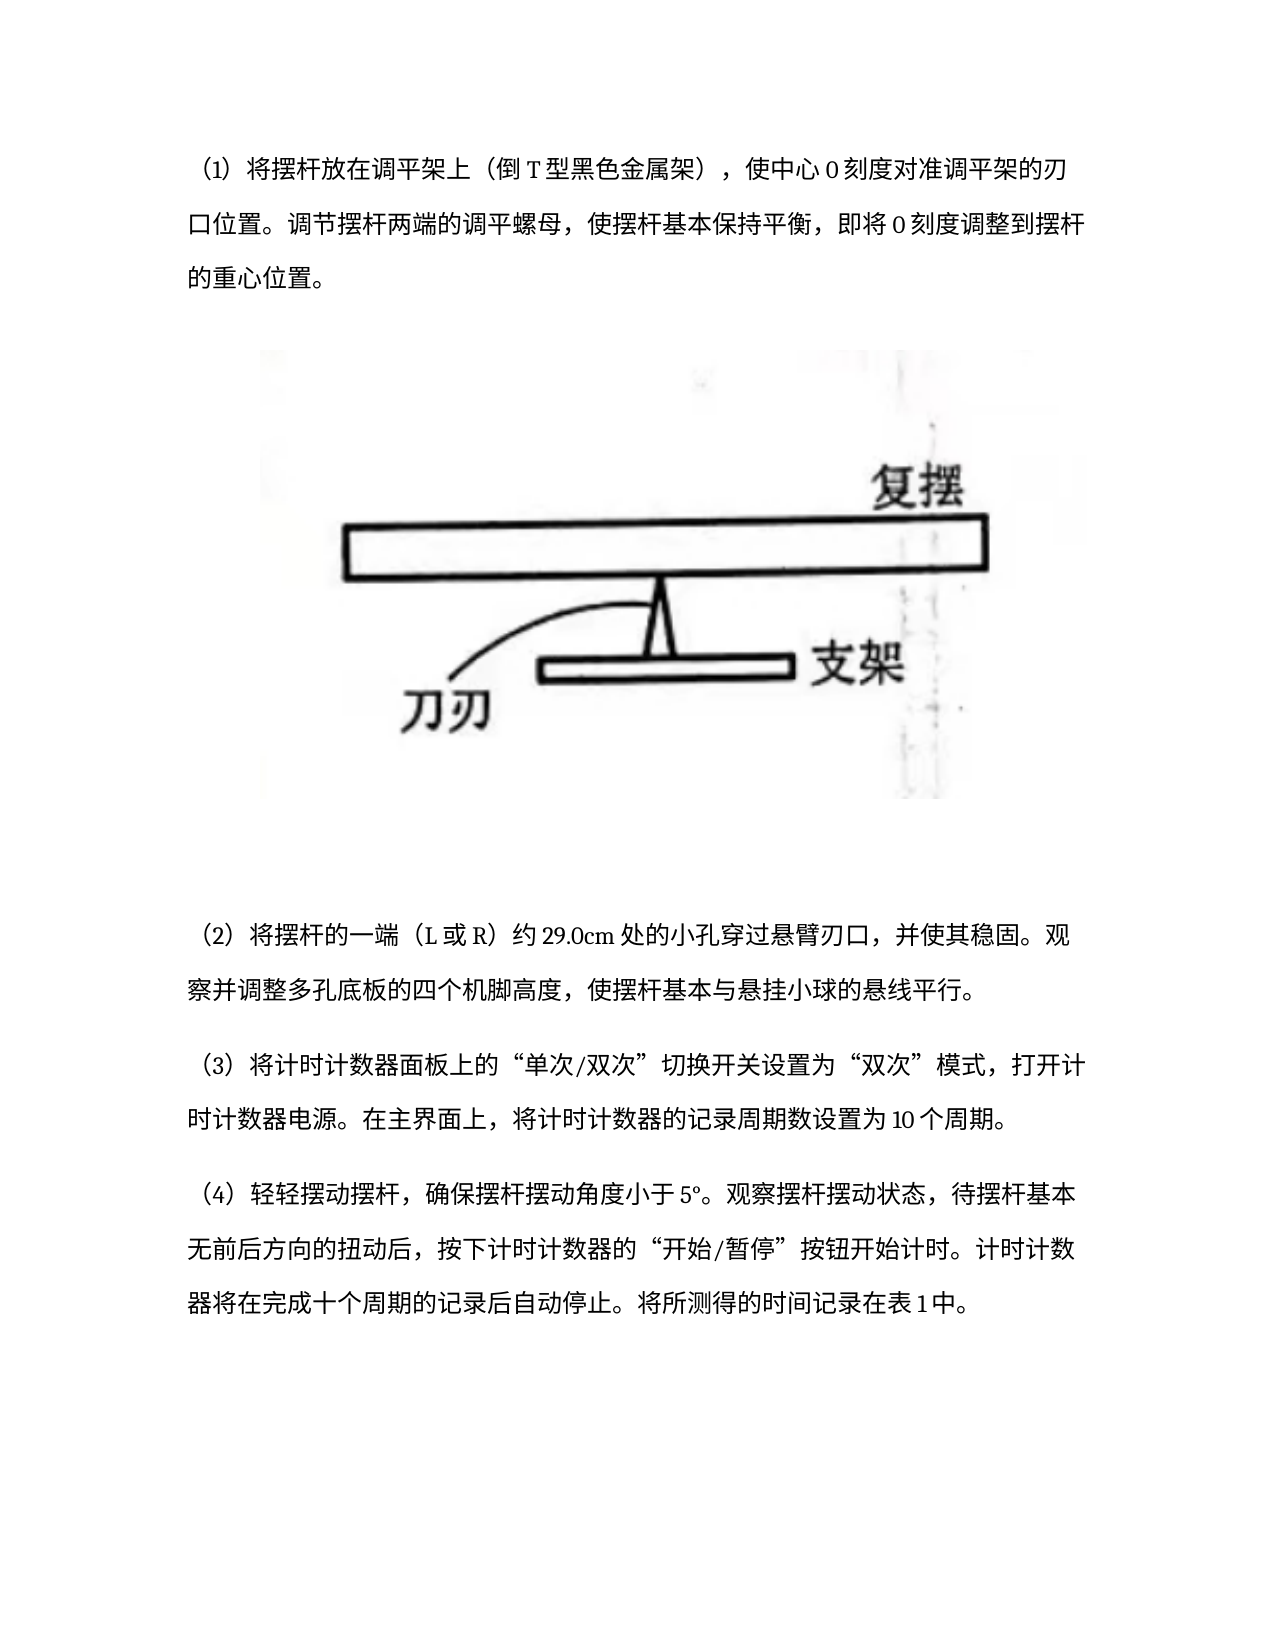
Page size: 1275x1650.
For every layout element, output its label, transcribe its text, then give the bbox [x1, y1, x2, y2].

text （2）将摆杆的一端（L或R）约29.0cm处的小孔穿过悬臂刃口，并使其稳固。观察并调整多孔底板的四个机脚高度，使摆杆基本与悬挂小球的悬线平行。 [187, 916, 1087, 1006]
text （1）将摆杆放在调平架上（倒T型黑色金属架），使中心0刻度对准调平架的刃口位置。调节摆杆两端的调平螺母，使摆杆基本保持平衡，即将0刻度调整到摆杆的重心位置。 [187, 150, 1087, 295]
text （4）轻轻摆动摆杆，确保摆杆摆动角度小于5°。观察摆杆摆动状态，待摆杆基本无前后方向的扭动后，按下计时计数器的“开始/暂停”按钮开始计时。计时计数器将在完成十个周期的记录后自动停止。将所测得的时间记录在表1中。 [187, 1175, 1087, 1320]
text （3）将计时计数器面板上的“单次/双次”切换开关设置为“双次”模式，打开计时计数器电源。在主界面上，将计时计数器的记录周期数设置为10个周期。 [187, 1045, 1087, 1136]
picture [260, 350, 1088, 799]
